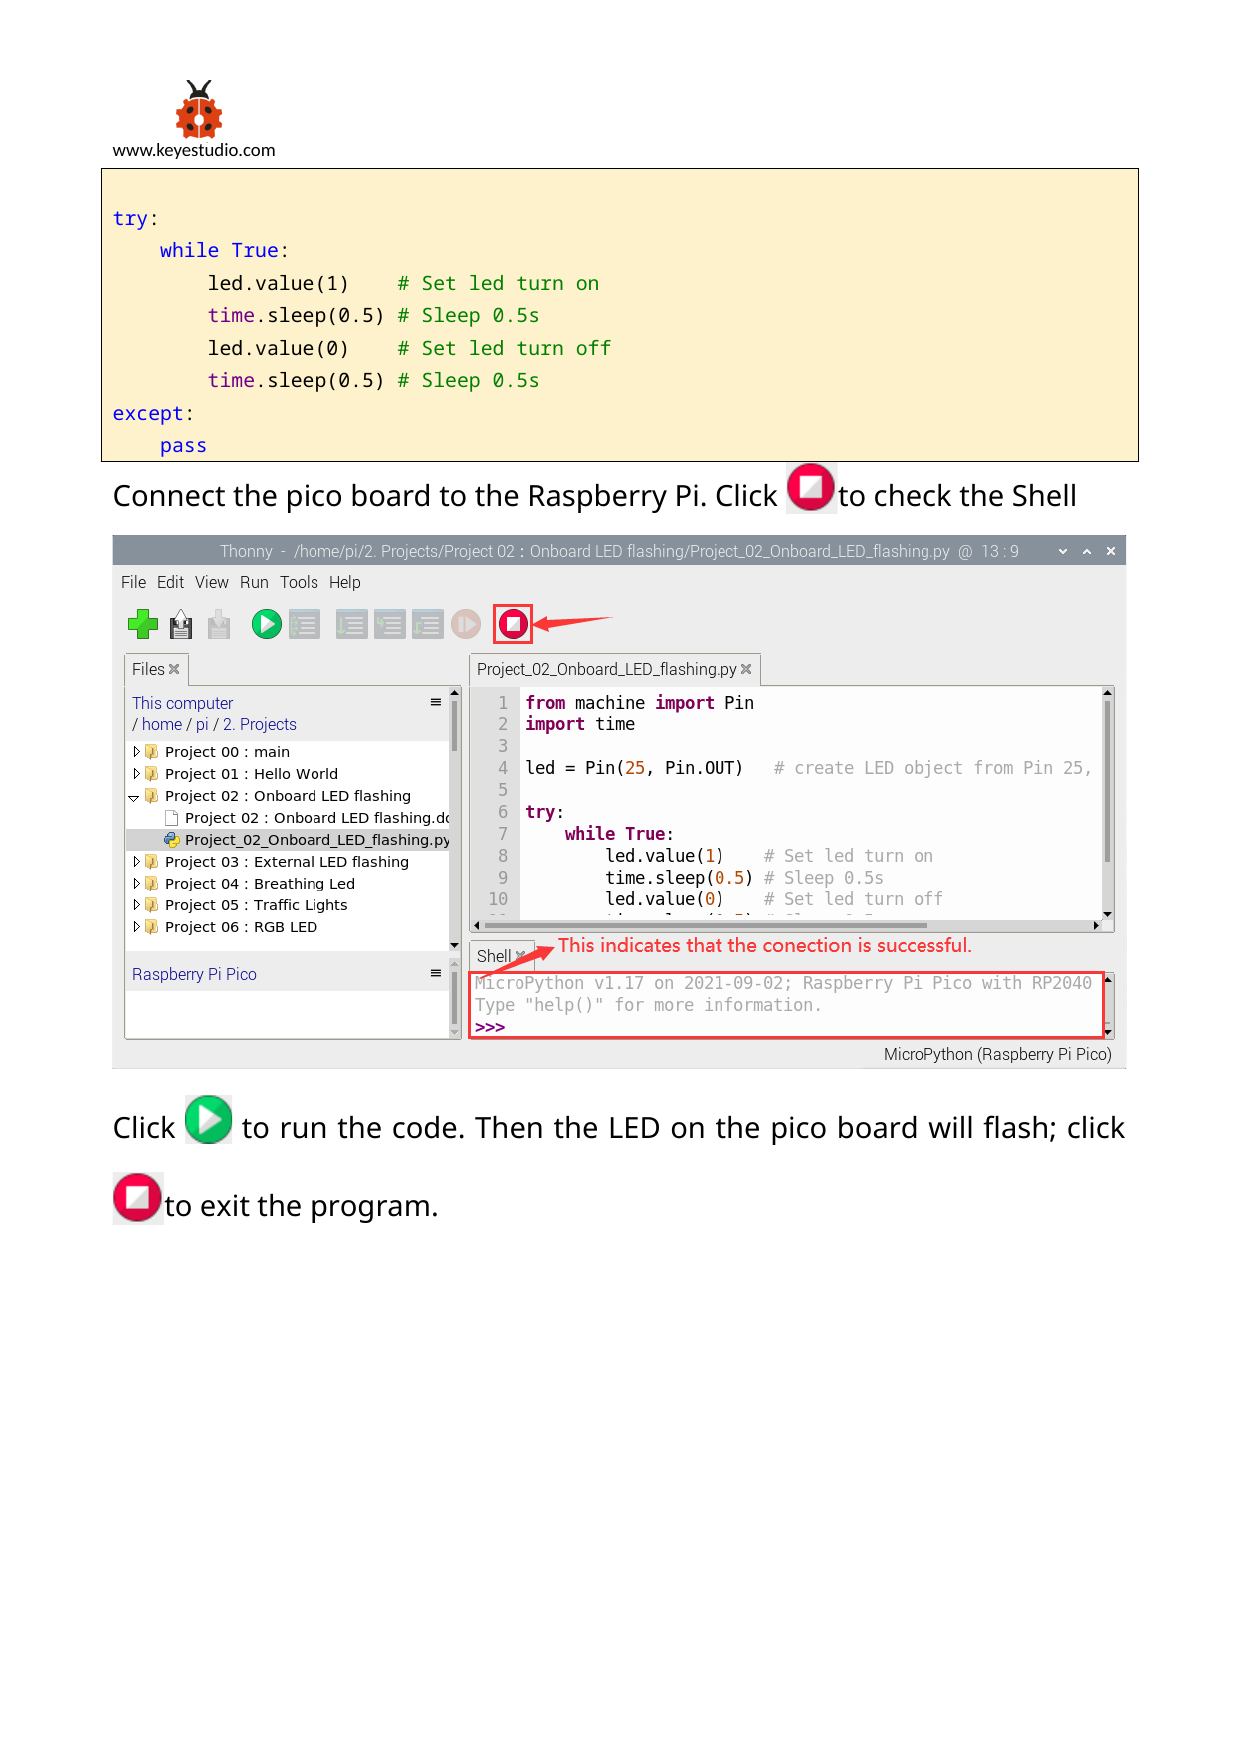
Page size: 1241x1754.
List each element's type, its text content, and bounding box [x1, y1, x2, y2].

picture [112, 535, 1127, 1069]
text Click to run the code. Then the LED on the pico board will flash; click to exit the program. [112, 1095, 1128, 1238]
picture [112, 1172, 164, 1225]
text Connect the pico board to the Raspberry Pi. Click to check the Shell [112, 462, 1128, 527]
picture [185, 1095, 233, 1144]
picture [164, 80, 241, 143]
picture [786, 462, 838, 514]
